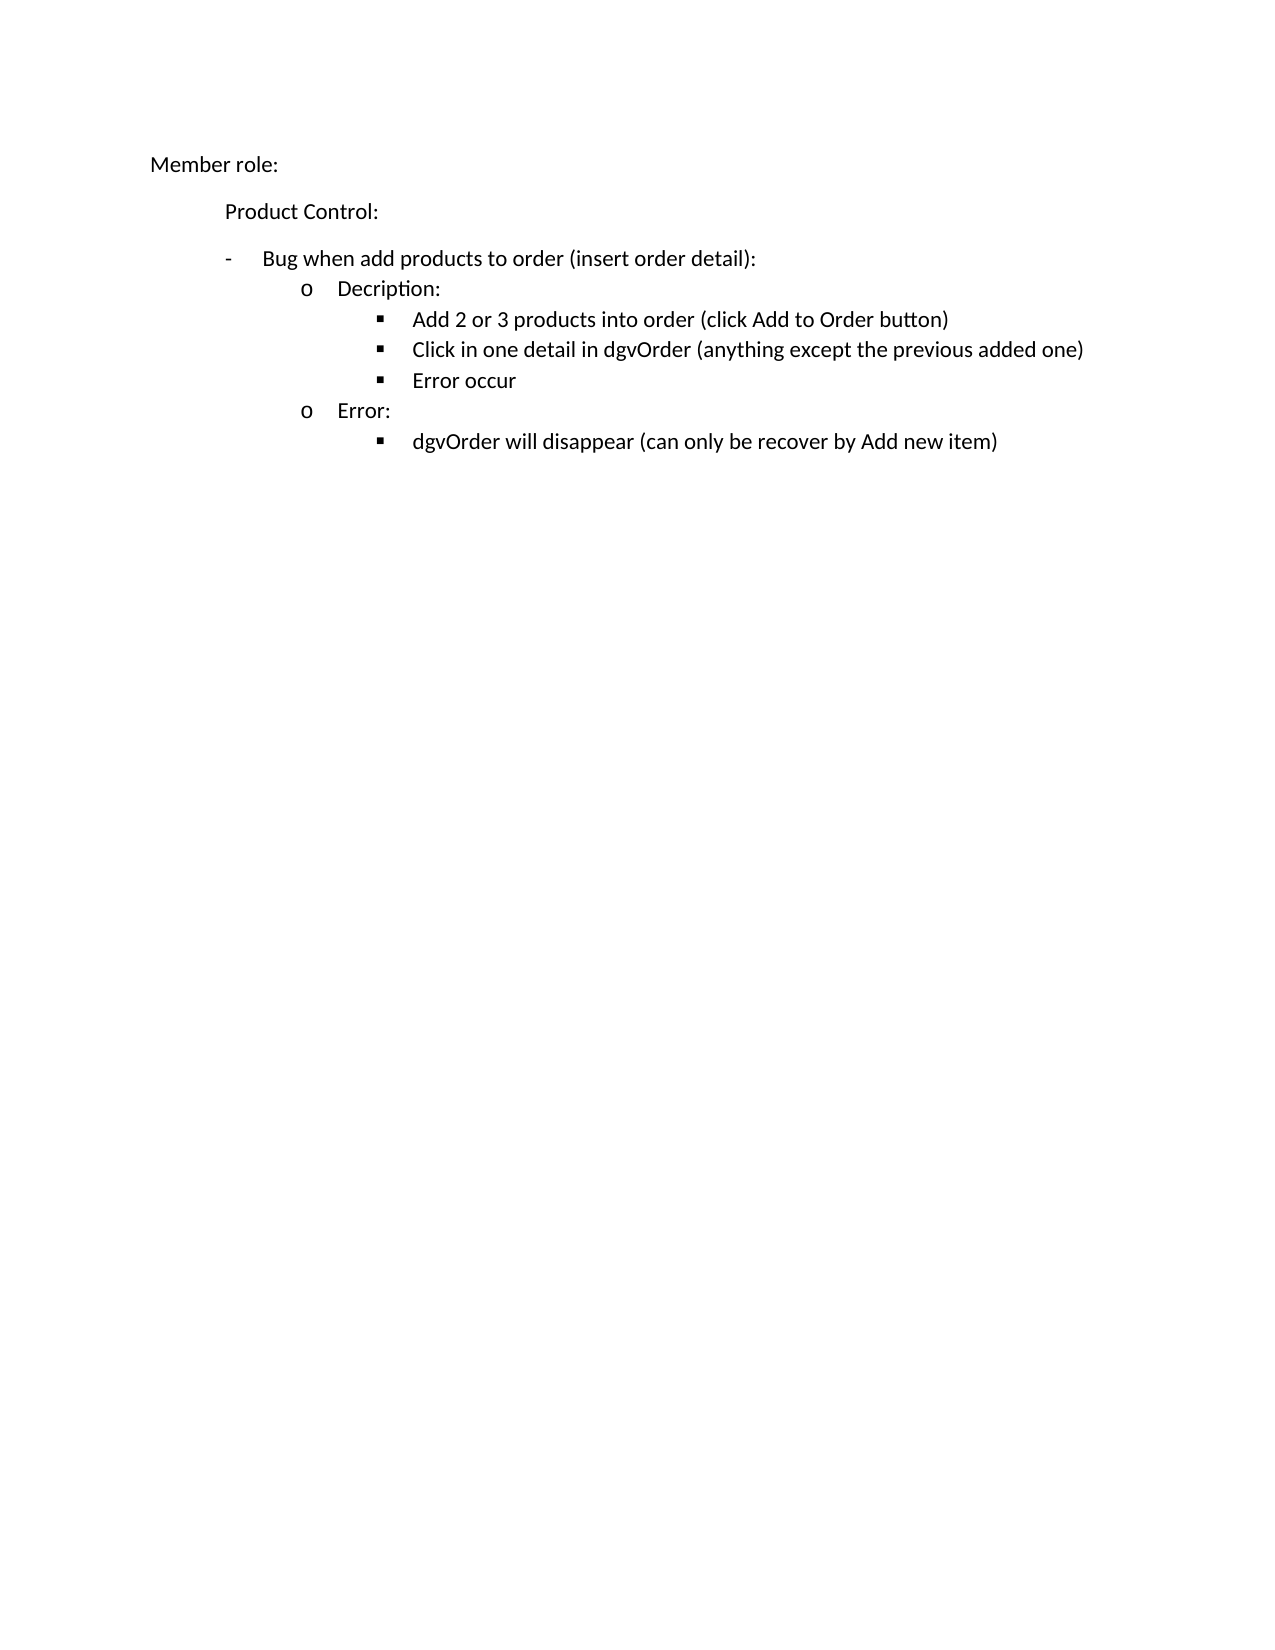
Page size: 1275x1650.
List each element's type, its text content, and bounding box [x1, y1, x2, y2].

text Member role: [150, 150, 1125, 178]
list Bug when add products to order (insert order detail): [225, 244, 1125, 272]
list Click in one detail in dgvOrder (anything except the previous added one) [375, 336, 1125, 364]
text Product Control: [150, 197, 1125, 225]
list dgvOrder will disappear (can only be recover by Add new item) [375, 427, 1125, 456]
list Error: [300, 396, 1125, 425]
list Error occur [375, 366, 1125, 394]
list Decription: [300, 274, 1125, 303]
list Add 2 or 3 products into order (click Add to Order button) [375, 305, 1125, 333]
